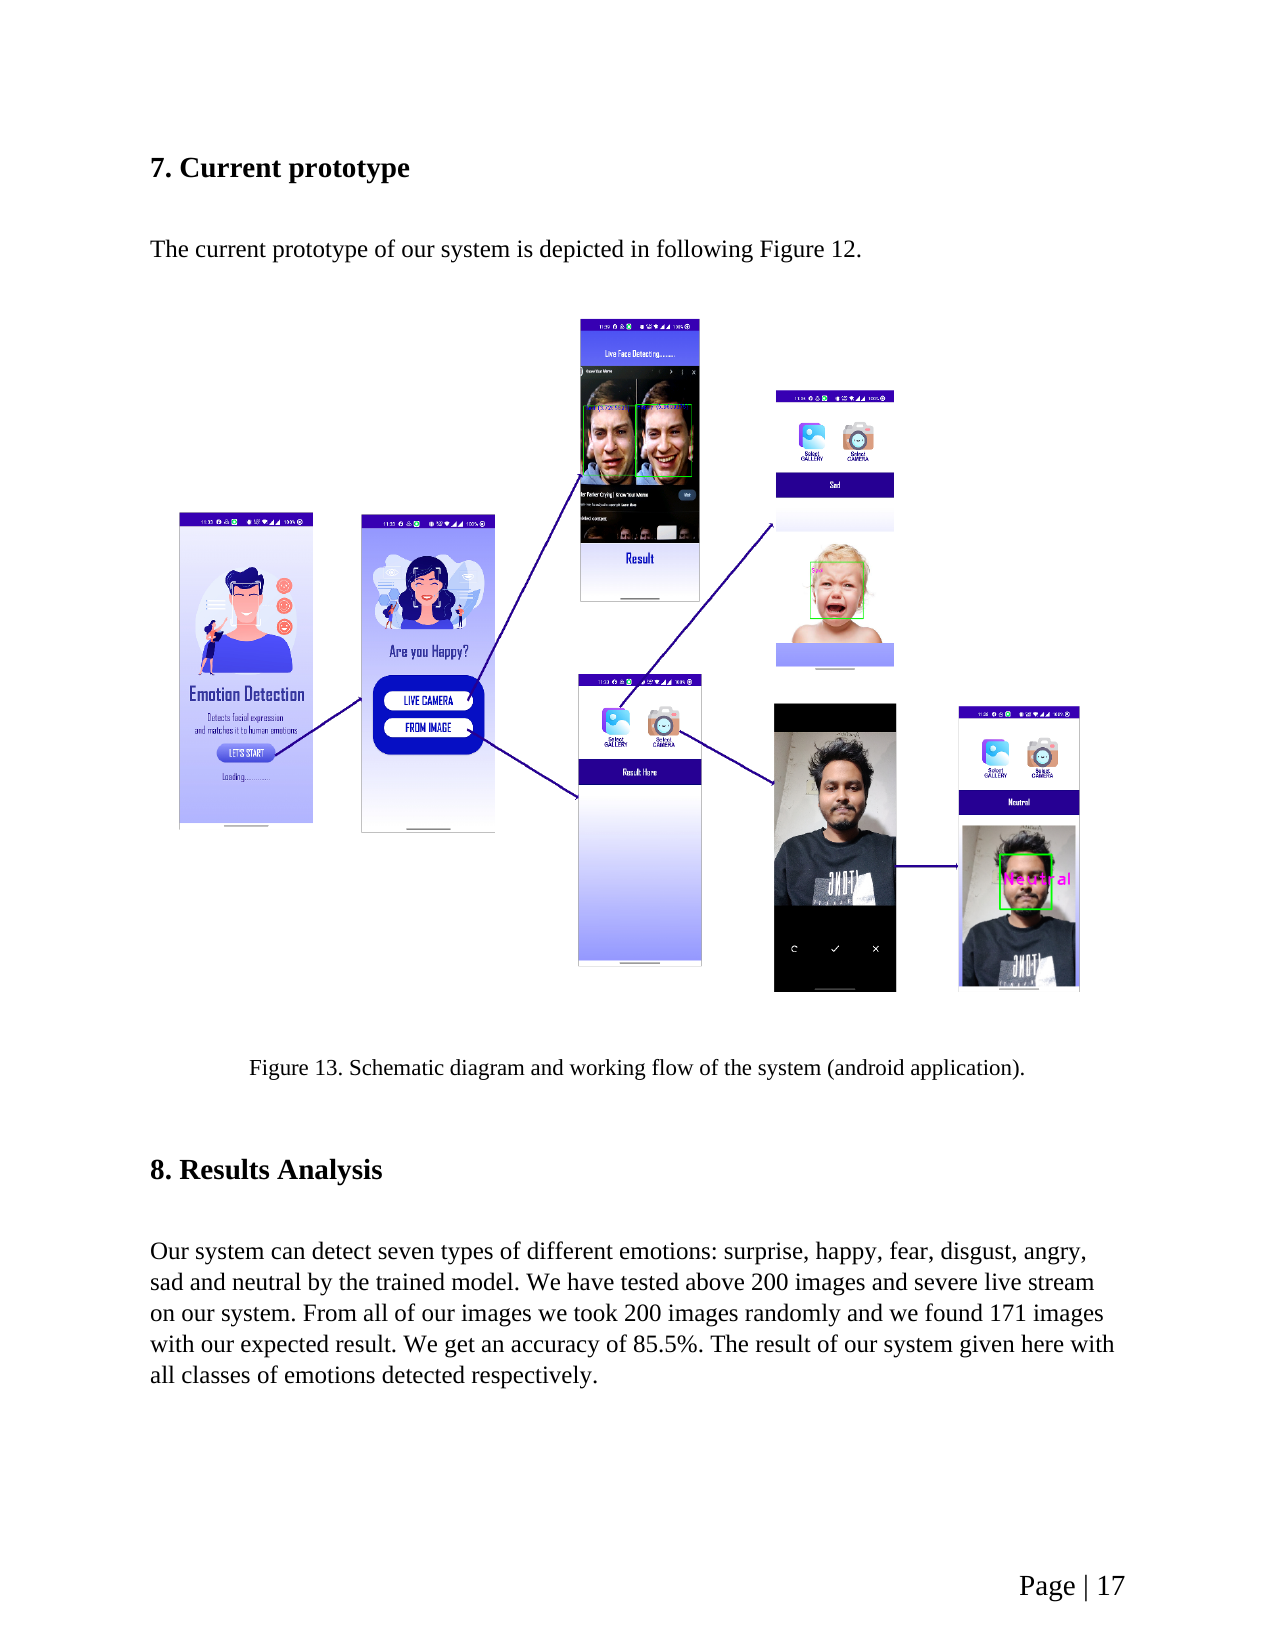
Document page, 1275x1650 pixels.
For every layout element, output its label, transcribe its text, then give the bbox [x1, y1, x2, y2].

picture [150, 307, 1151, 1036]
text 7. Current prototype [150, 150, 1125, 183]
text Our system can detect seven types of different emotions: surprise, happy, fear, disgust, angry, sad and neutral by the trained model. We have tested above 200 images and severe live stream on our system. From all of our images we took 200 images randomly and we found 171 images with our expected result. We get an accuracy of 85.5%. The result of our system given here with all classes of emotions detected respectively. [150, 1236, 1125, 1389]
text 8. Results Analysis [150, 1152, 1125, 1186]
text The current prototype of our system is depicted in following Figure 12. [150, 234, 1125, 262]
text Figure 13. Schematic diagram and working flow of the system (android application). [150, 1054, 1125, 1081]
